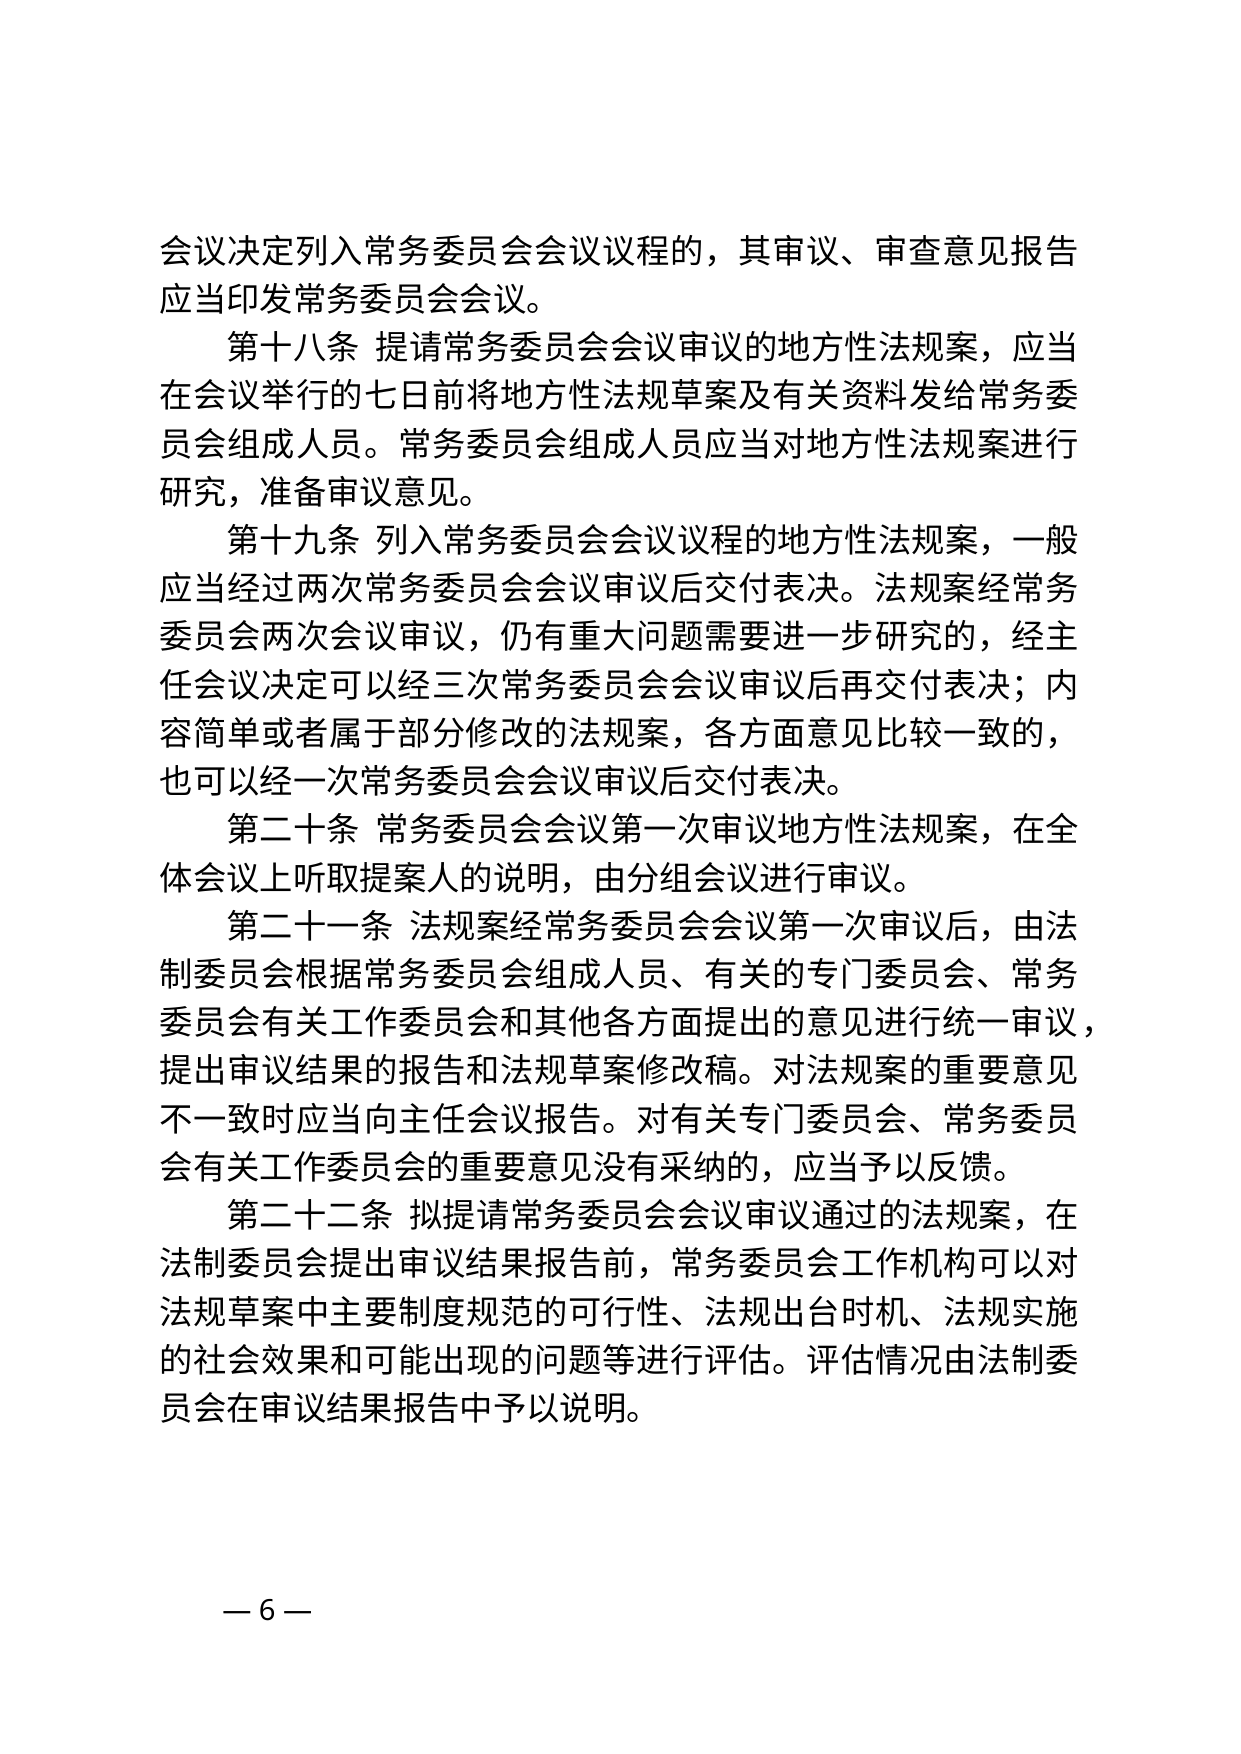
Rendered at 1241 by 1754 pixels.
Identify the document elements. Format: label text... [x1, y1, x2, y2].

text 第十九条 列入常务委员会会议议程的地方性法规案，一般应当经过两次常务委员会会议审议后交付表决。法规案经常务委员会两次会议审议，仍有重大问题需要进一步研究的，经主任会议决定可以经三次常务委员会会议审议后再交付表决；内容简单或者属于部分修改的法规案，各方面意见比较一致的，也可以经一次常务委员会会议审议后交付表决。 [159, 514, 1081, 803]
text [159, 224, 1081, 321]
text 第十八条 提请常务委员会会议审议的地方性法规案，应当在会议举行的七日前将地方性法规草案及有关资料发给常务委员会组成人员。常务委员会组成人员应当对地方性法规案进行研究，准备审议意见。 [159, 321, 1081, 514]
text 第二十二条 拟提请常务委员会会议审议通过的法规案，在法制委员会提出审议结果报告前，常务委员会工作机构可以对法规草案中主要制度规范的可行性、法规出台时机、法规实施的社会效果和可能出现的问题等进行评估。评估情况由法制委员会在审议结果报告中予以说明。 [159, 1189, 1081, 1430]
text 第二十一条 法规案经常务委员会会议第一次审议后，由法制委员会根据常务委员会组成人员、有关的专门委员会、常务委员会有关工作委员会和其他各方面提出的意见进行统一审议，提出审议结果的报告和法规草案修改稿。对法规案的重要意见不一致时应当向主任会议报告。对有关专门委员会、常务委员会有关工作委员会的重要意见没有采纳的，应当予以反馈。 [159, 899, 1081, 1189]
text 第二十条 常务委员会会议第一次审议地方性法规案，在全体会议上听取提案人的说明，由分组会议进行审议。 [159, 803, 1081, 899]
